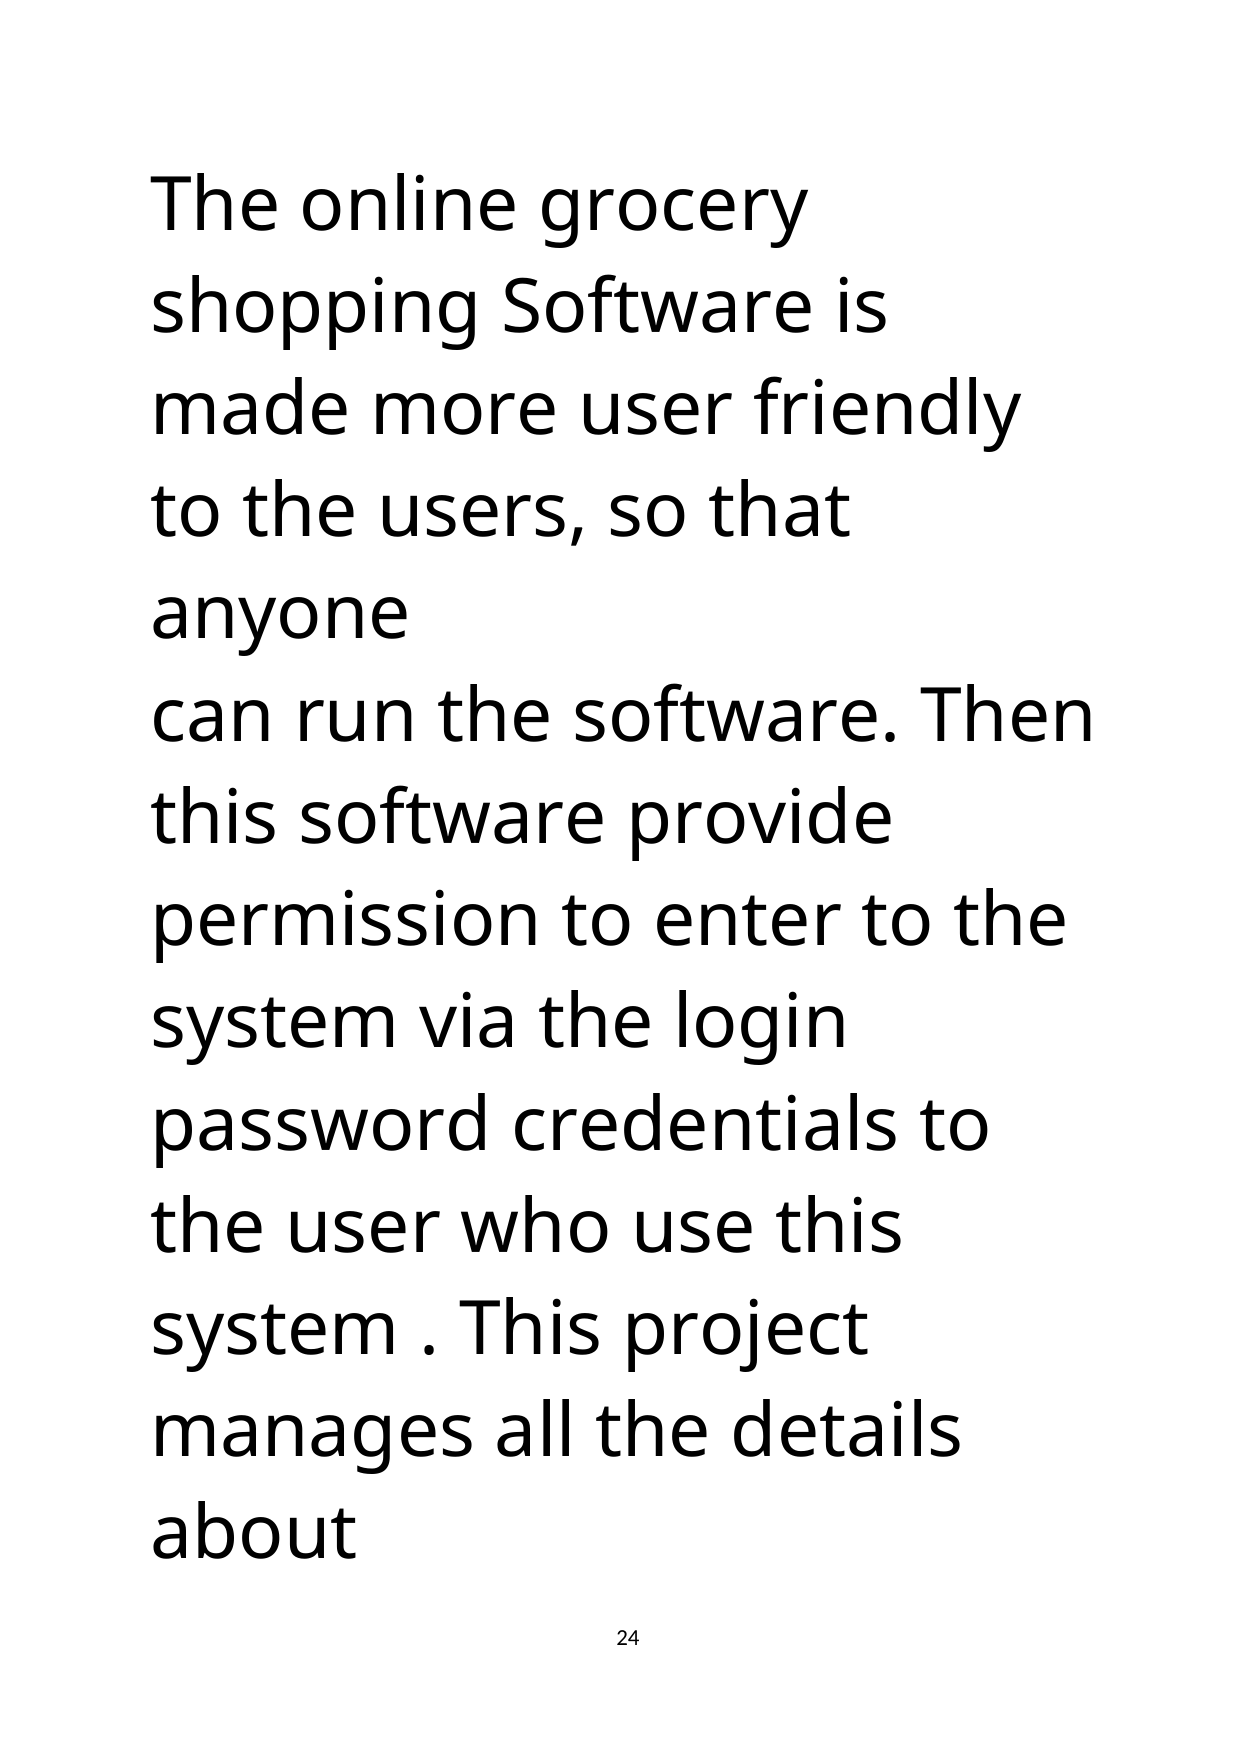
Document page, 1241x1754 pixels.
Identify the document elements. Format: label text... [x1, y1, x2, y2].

text can run the software. Then this software provide permission to enter to the system via the login [150, 661, 1105, 1070]
text The online grocery shopping Software is made more user friendly to the users, so that anyone [150, 150, 1105, 661]
text password credentials to the user who use this system . This project manages all the details about [150, 1070, 1105, 1581]
